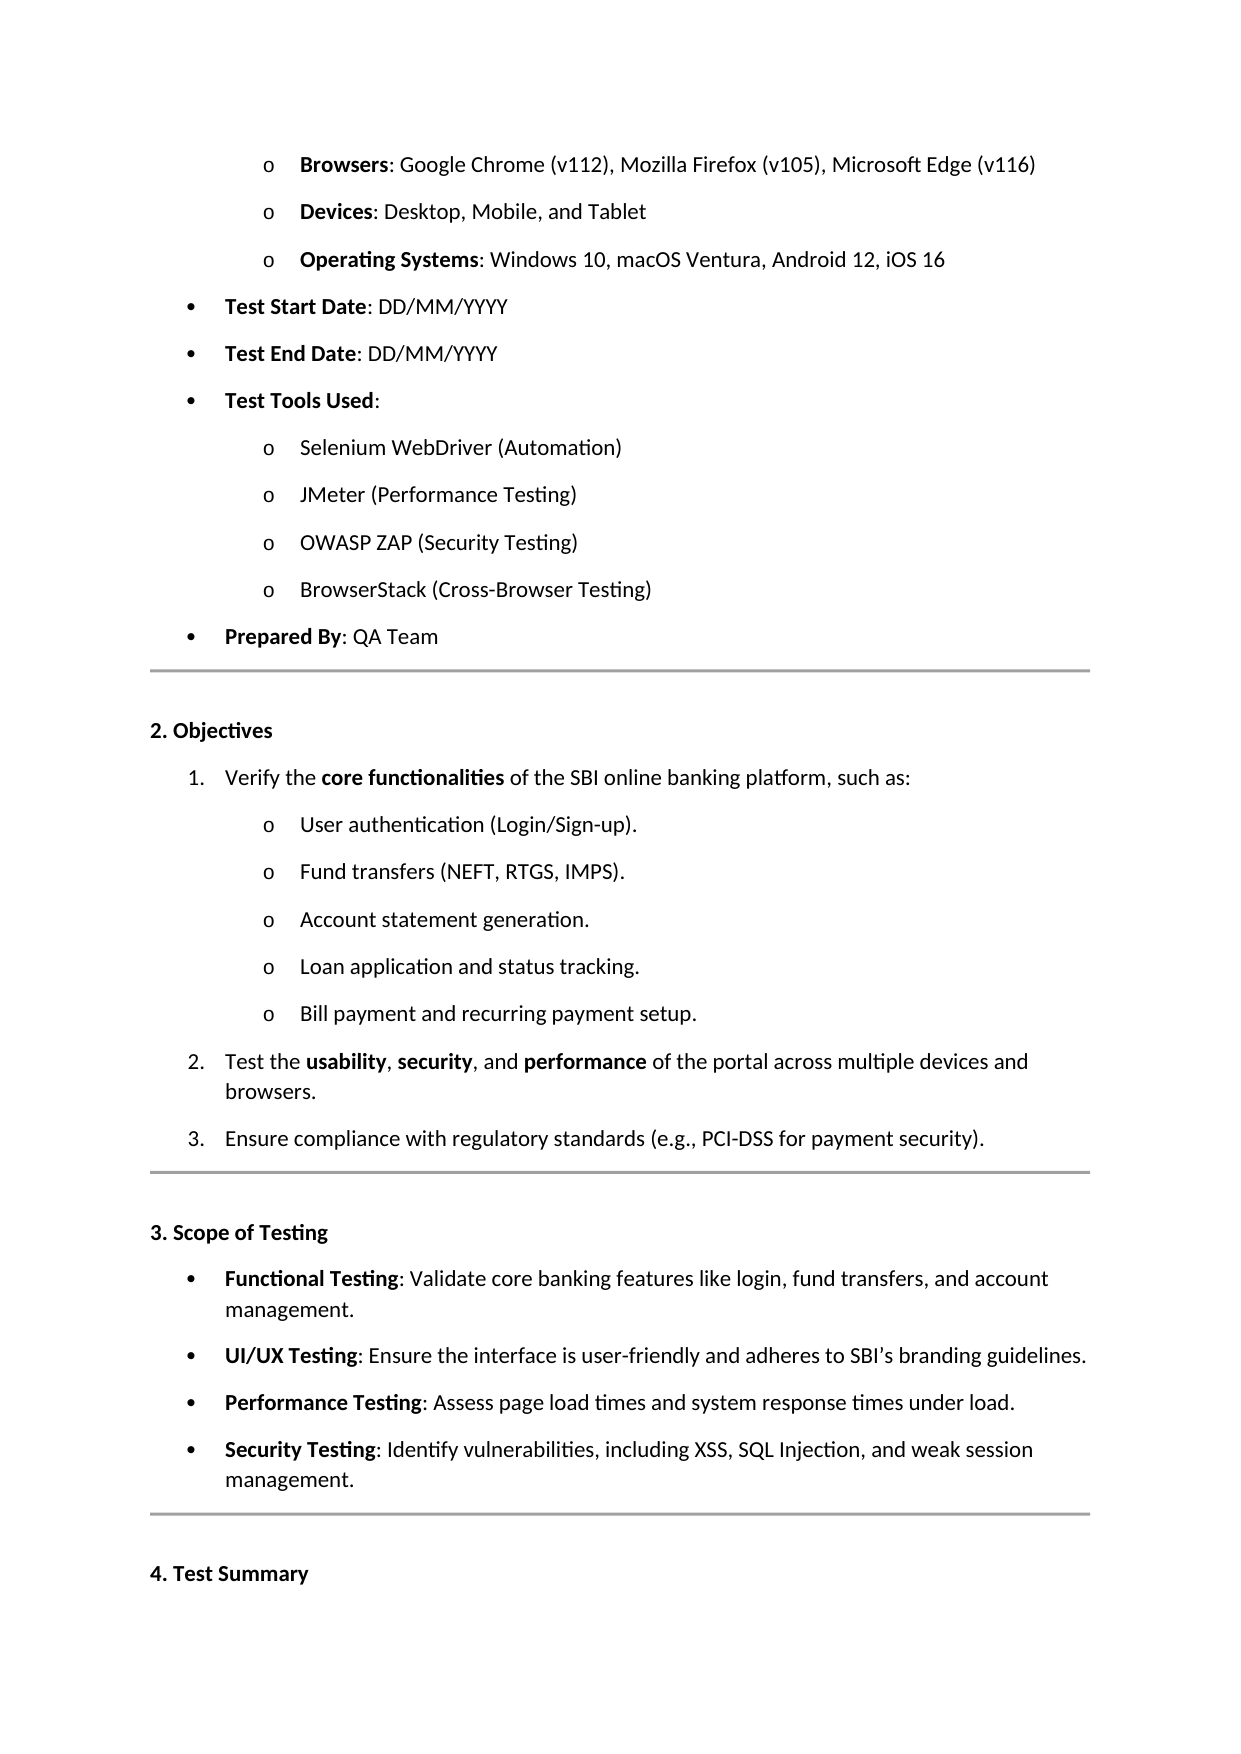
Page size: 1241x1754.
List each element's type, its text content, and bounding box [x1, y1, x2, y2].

list Test End Date: DD/MM/YYYY [187, 339, 1090, 367]
list UI/UX Testing: Ensure the interface is user-friendly and adheres to SBI’s branding guidelines. [187, 1342, 1090, 1370]
list Account statement generation. [262, 905, 1090, 933]
list Ensure compliance with regulatory standards (e.g., PCI-DSS for payment security). [187, 1124, 1090, 1152]
text 4. Test Summary [150, 1559, 1090, 1587]
text 2. Objectives [150, 716, 1090, 744]
list Test the usability, security, and performance of the portal across multiple devices and browsers. [187, 1047, 1090, 1105]
list Loan application and status tracking. [262, 952, 1090, 981]
list Devices: Desktop, Mobile, and Tablet [262, 197, 1090, 226]
list OWASP ZAP (Security Testing) [262, 528, 1090, 556]
list User authentication (Login/Sign-up). [262, 810, 1090, 838]
list Browsers: Google Chrome (v112), Mozilla Firefox (v105), Microsoft Edge (v116) [262, 150, 1090, 178]
list Performance Testing: Assess page load times and system response times under load. [187, 1388, 1090, 1417]
list Prepared By: QA Team [187, 622, 1090, 650]
list Operating Systems: Windows 10, macOS Ventura, Android 12, iOS 16 [262, 245, 1090, 273]
list BrowserStack (Cross-Browser Testing) [262, 575, 1090, 603]
list JMeter (Performance Testing) [262, 480, 1090, 509]
text 3. Scope of Testing [150, 1218, 1090, 1246]
list Test Tools Used: [187, 386, 1090, 414]
list Functional Testing: Validate core banking features like login, fund transfers, and account management. [187, 1264, 1090, 1323]
list Bill payment and recurring payment setup. [262, 999, 1090, 1028]
list Fund transfers (NEFT, RTGS, IMPS). [262, 857, 1090, 886]
list Test Start Date: DD/MM/YYYY [187, 292, 1090, 320]
list Selenium WebDriver (Automation) [262, 433, 1090, 461]
list Security Testing: Identify vulnerabilities, including XSS, SQL Injection, and weak session management. [187, 1435, 1090, 1494]
list Verify the core functionalities of the SBI online banking platform, such as: [187, 763, 1090, 791]
